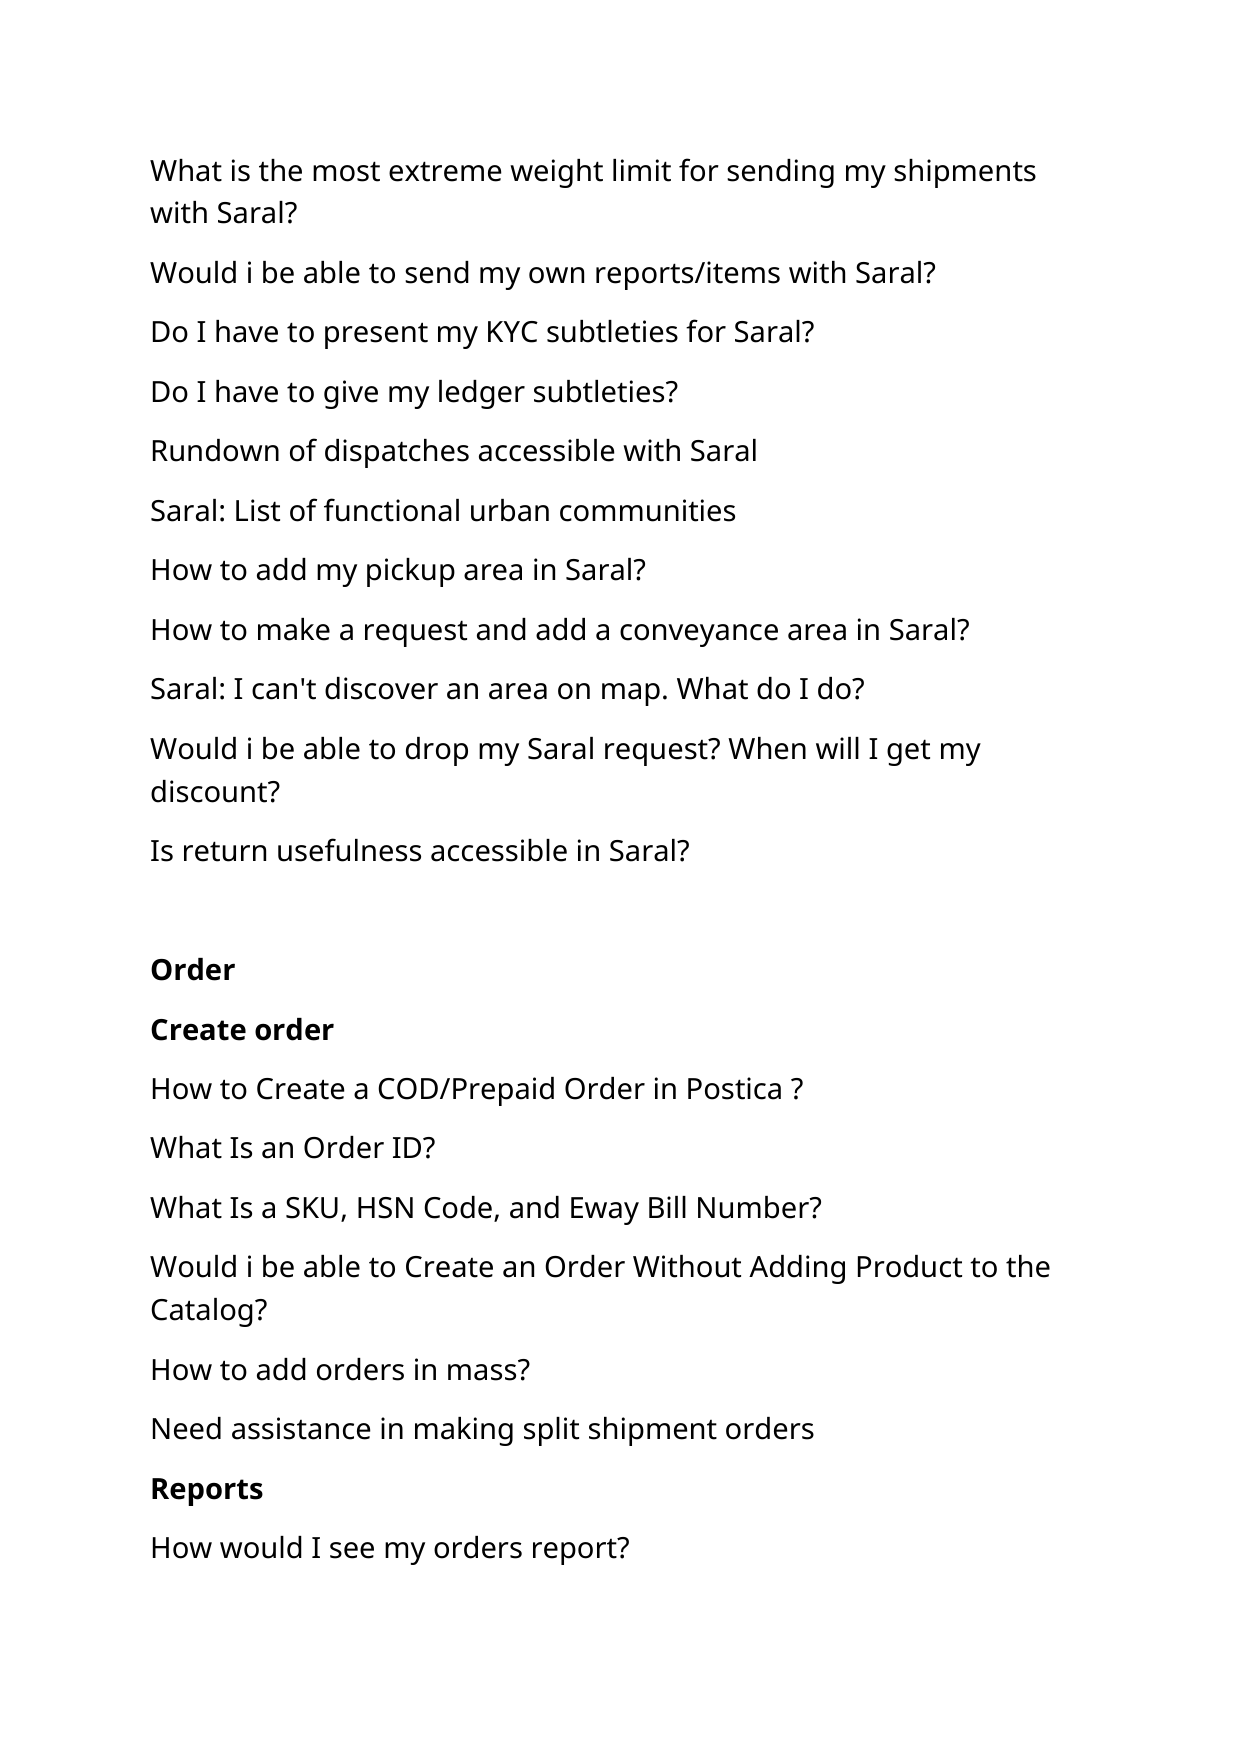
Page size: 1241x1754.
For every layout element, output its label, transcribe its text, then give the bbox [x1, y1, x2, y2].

text What Is an Order ID? [150, 1128, 1090, 1167]
text Would i be able to drop my Saral request? When will I get my discount? [150, 728, 1090, 811]
text Create order [150, 1009, 1090, 1048]
text How to add orders in mass? [150, 1349, 1090, 1389]
text How to add my pickup area in Saral? [150, 550, 1090, 589]
text Order [150, 949, 1090, 989]
text Would i be able to send my own reports/items with Saral? [150, 252, 1090, 292]
text Saral: List of functional urban communities [150, 490, 1090, 530]
text How to Create a COD/Prepaid Order in Postica ? [150, 1068, 1090, 1108]
text How to make a request and add a conveyance area in Saral? [150, 609, 1090, 649]
text Saral: I can't discover an area on map. What do I do? [150, 669, 1090, 708]
text What is the most extreme weight limit for sending my shipments with Saral? [150, 150, 1090, 232]
text Is return usefulness accessible in Saral? [150, 830, 1090, 870]
text Do I have to give my ledger subtleties? [150, 371, 1090, 411]
text Reports [150, 1468, 1090, 1508]
text How would I see my orders report? [150, 1527, 1090, 1567]
text What Is a SKU, HSN Code, and Eway Bill Number? [150, 1187, 1090, 1227]
text Need assistance in making split shipment orders [150, 1408, 1090, 1448]
text Rundown of dispatches accessible with Saral [150, 431, 1090, 470]
text Do I have to present my KYC subtleties for Saral? [150, 312, 1090, 351]
text Would i be able to Create an Order Without Adding Product to the Catalog? [150, 1247, 1090, 1329]
